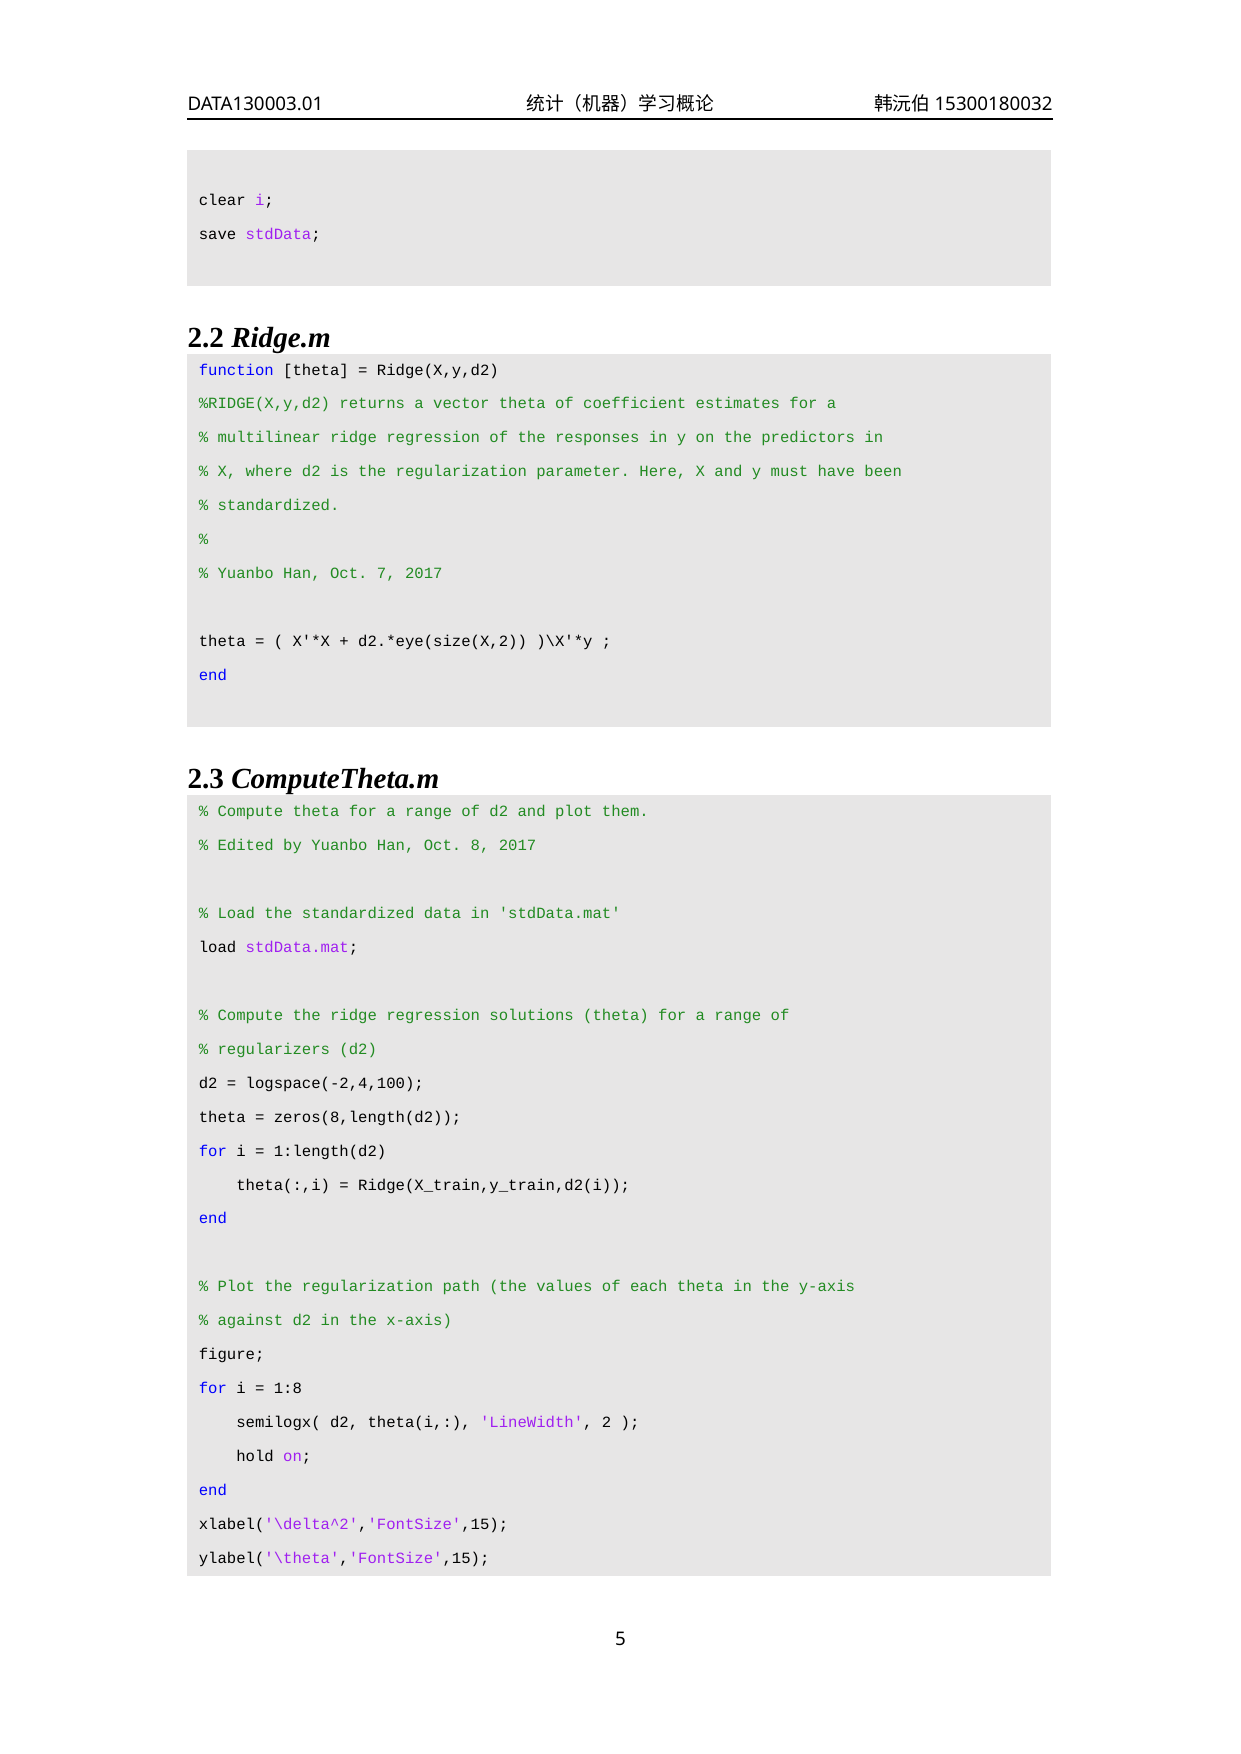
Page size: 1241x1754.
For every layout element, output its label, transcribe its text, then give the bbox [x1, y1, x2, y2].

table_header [187, 150, 1051, 286]
text 2.2 Ridge.m [187, 320, 1053, 354]
table_header function [theta] = Ridge(X,y,d2) %RIDGE(X,y,d2) returns a vector theta of coefficient estimates for a % multilinear ridge regression of the responses in y on the predictors in % X, where d2 is the regularization parameter. Here, X and y must have been % standardized. % % Yuanbo Han, Oct. 7, 2017 theta = ( X'*X + d2.*eye(size(X,2)) )\X'*y ; end [187, 354, 1051, 727]
text 2.3 ComputeTheta.m [187, 761, 1053, 795]
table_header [187, 795, 1051, 1576]
